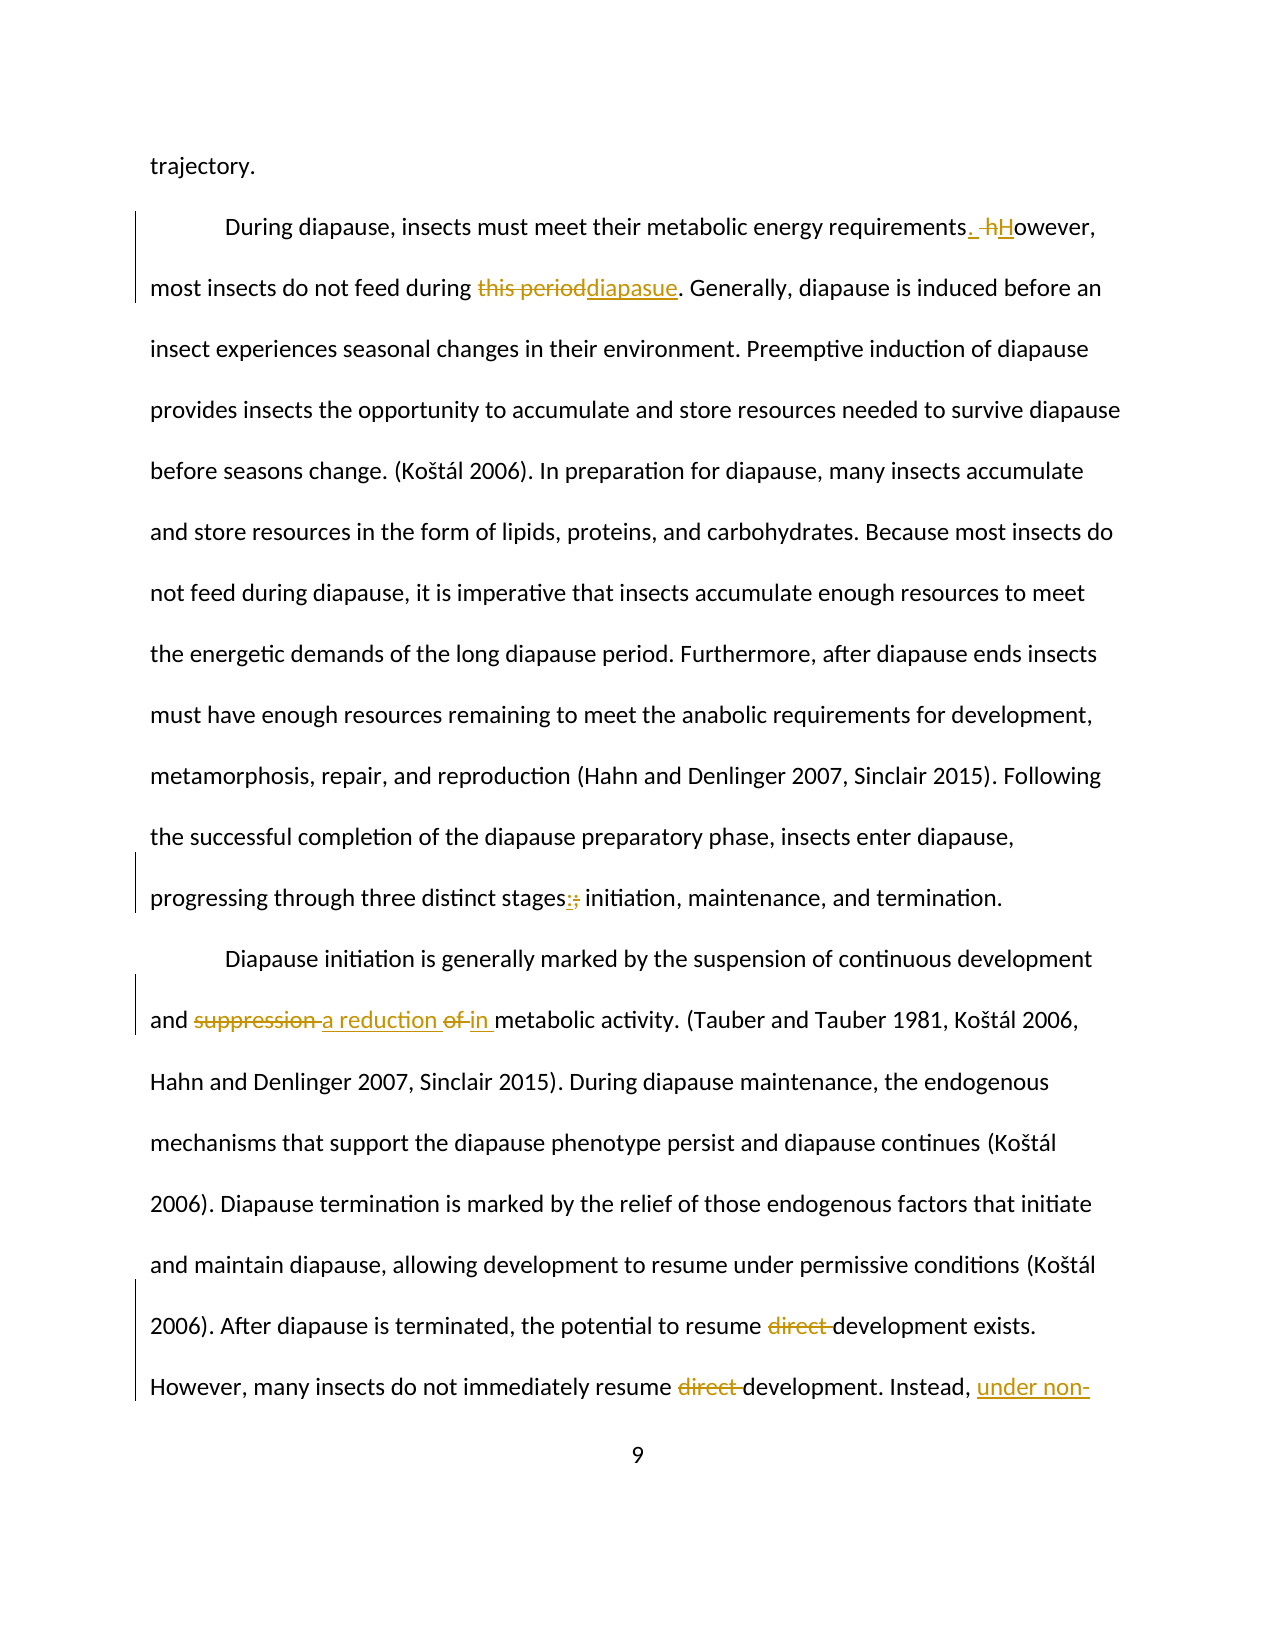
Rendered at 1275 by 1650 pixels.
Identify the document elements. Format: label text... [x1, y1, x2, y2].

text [150, 943, 1125, 1401]
text During diapause, insects must meet their metabolic energy requirementsowever, most insects do not feed during . Generally, diapause is induced before an insect experiences seasonal changes in their environment. Preemptive induction of diapause provides insects the opportunity to accumulate and store resources needed to survive diapause before seasons change. (Koštál 2006). In preparation for diapause, many insects accumulate and store resources in the form of lipids, proteins, and carbohydrates. Because most insects do not feed during diapause, it is imperative that insects accumulate enough resources to meet the energetic demands of the long diapause period. Furthermore, after diapause ends insects must have enough resources remaining to meet the anabolic requirements for development, metamorphosis, repair, and reproduction (Hahn and Denlinger 2007, Sinclair 2015). Following the successful completion of the diapause preparatory phase, insects enter diapause, progressing through three distinct stages initiation, maintenance, and termination. [150, 211, 1125, 913]
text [150, 150, 1125, 181]
